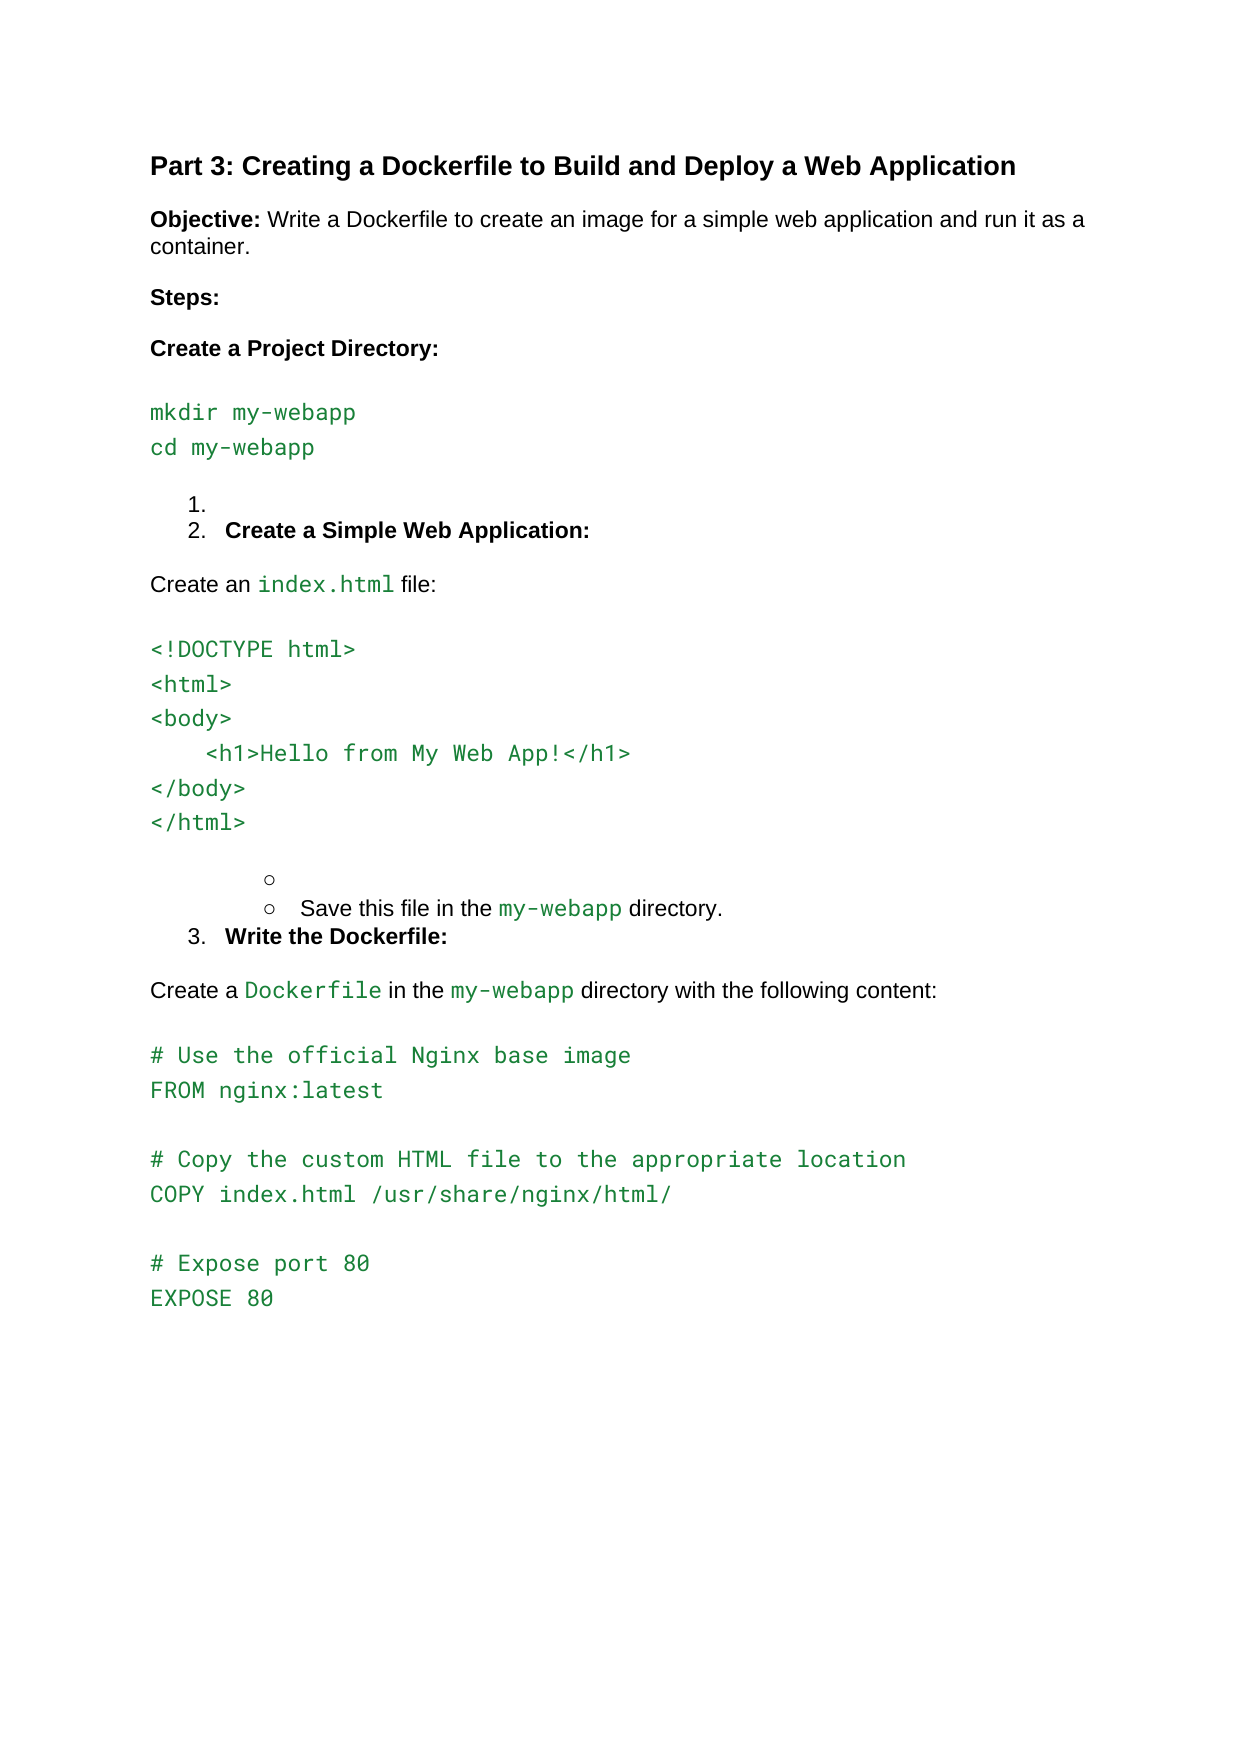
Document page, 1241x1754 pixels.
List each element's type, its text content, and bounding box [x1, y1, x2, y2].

text cd my-webapp [150, 431, 1090, 461]
text COPY index.html /usr/share/nginx/html/ [150, 1178, 1090, 1208]
text Create a Project Directory: mkdir my-webapp [150, 335, 1090, 427]
list Write the Dockerfile: [187, 923, 1090, 949]
text Steps: [150, 284, 1090, 310]
text <h1>Hello from My Web App!</h1> [150, 737, 1090, 768]
text </html> [150, 807, 1090, 837]
text Create an index.html file: <!DOCTYPE html> [150, 568, 1090, 663]
text FROM nginx:latest [150, 1074, 1090, 1104]
text Objective: Write a Dockerfile to create an image for a simple web application and run it as a container. [150, 206, 1090, 259]
list Create a Simple Web Application: [187, 517, 1090, 543]
text Create a Dockerfile in the my-webapp directory with the following content: # Use the official Nginx base image [150, 974, 1090, 1069]
text # Expose port 80 [150, 1247, 1090, 1278]
text </body> [150, 772, 1090, 802]
subtitle Part 3: Creating a Dockerfile to Build and Deploy a Web Application [150, 150, 1090, 181]
text <body> [150, 703, 1090, 733]
text <html> [150, 668, 1090, 698]
list Save this file in the my-webapp directory. [262, 893, 1090, 923]
text # Copy the custom HTML file to the appropriate location [150, 1143, 1090, 1173]
text EXPOSE 80 [150, 1282, 1090, 1312]
